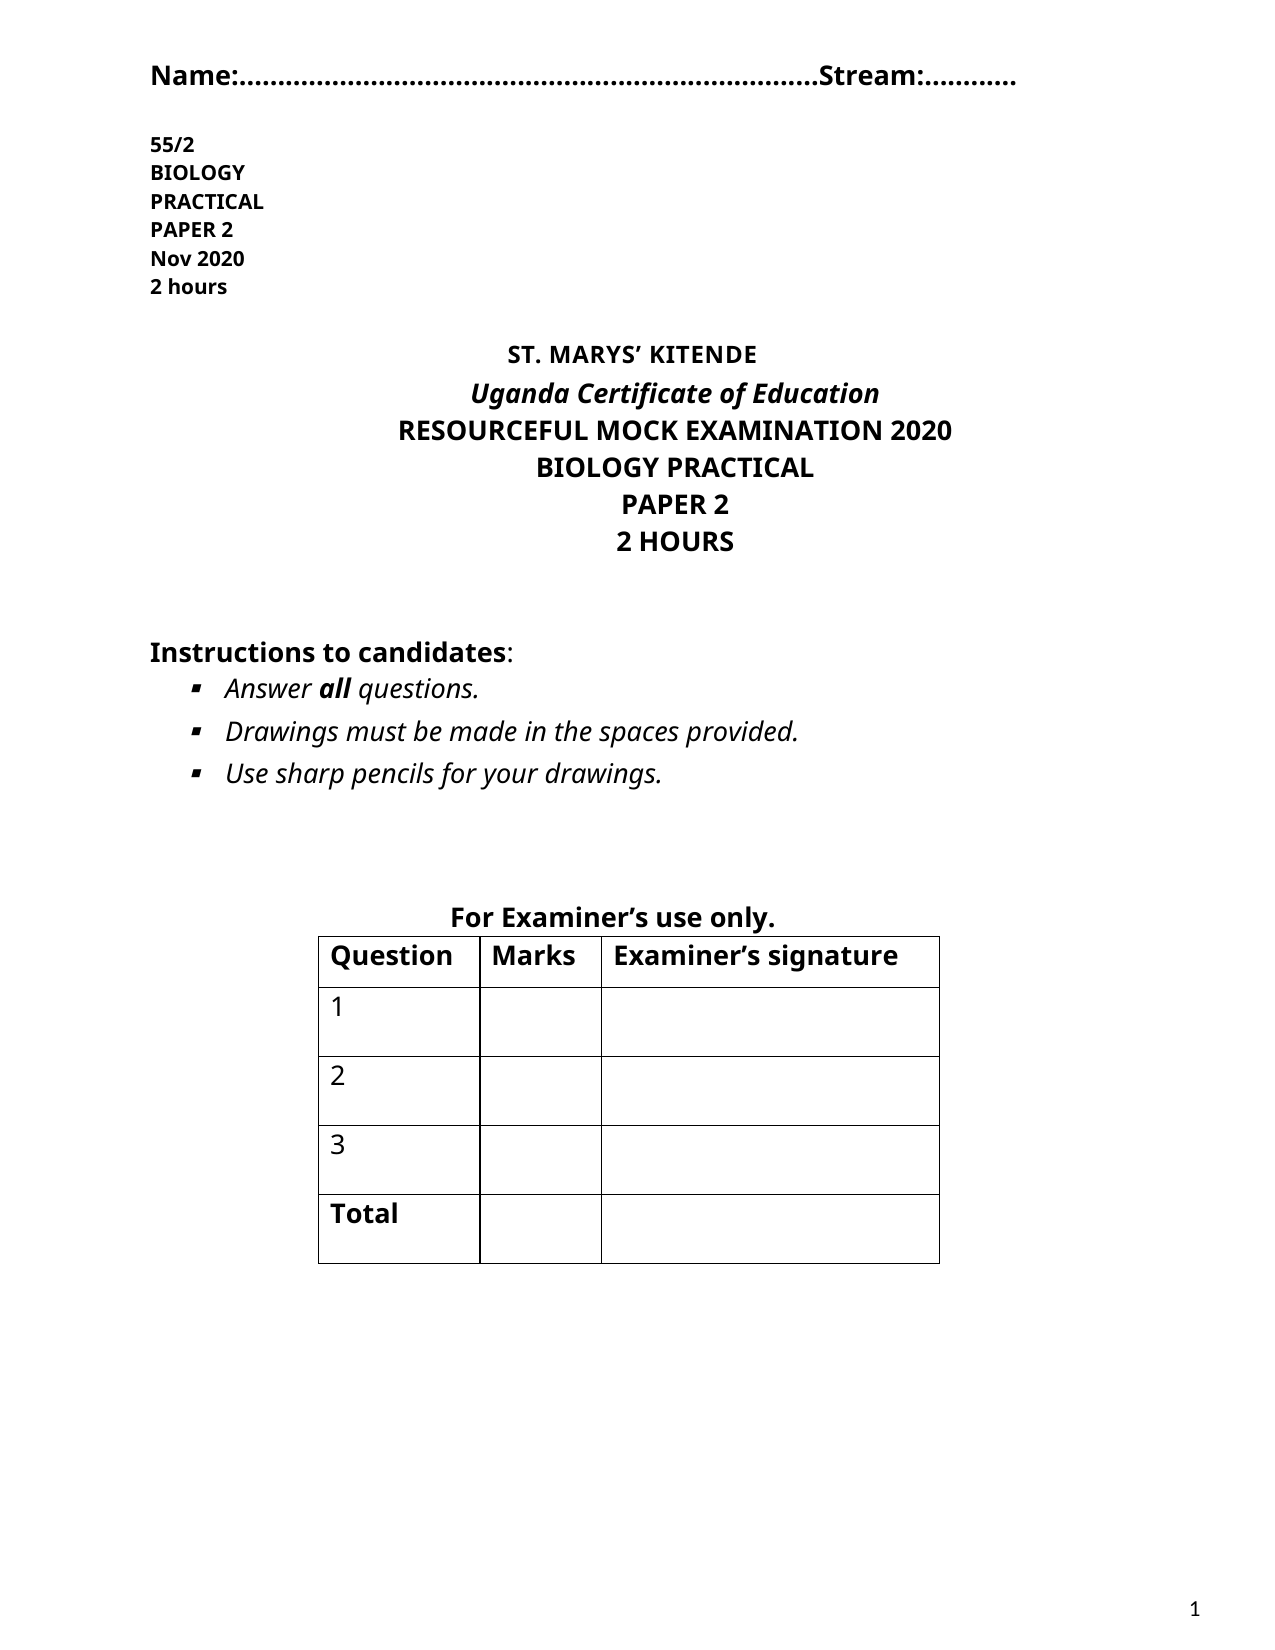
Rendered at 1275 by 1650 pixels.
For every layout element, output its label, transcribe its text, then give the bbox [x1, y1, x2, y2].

table_header Question [319, 937, 479, 987]
table_cell [602, 988, 939, 1056]
table_cell [481, 1126, 601, 1194]
text ST. MARYS’ KITENDE [150, 337, 1038, 370]
table_header Marks [481, 937, 601, 987]
table_cell [602, 1195, 939, 1263]
text Name:...........................................................................Stream:............ [150, 56, 1200, 93]
text BIOLOGY PRACTICAL [150, 449, 1200, 486]
text PRACTICAL [150, 187, 1200, 215]
text 55/2 [150, 130, 1200, 158]
text Nov 2020 [150, 244, 1200, 272]
table_cell [481, 1057, 601, 1125]
text PAPER 2 [150, 215, 1200, 244]
table_cell [602, 1057, 939, 1125]
text 2 hours [150, 272, 1200, 301]
table_cell 2 [319, 1057, 479, 1125]
table_header Examiner’s signature [602, 937, 939, 987]
list Drawings must be made in the spaces provided. [187, 712, 1200, 749]
text BIOLOGY [150, 158, 1200, 187]
table_cell [481, 988, 601, 1056]
text RESOURCEFUL MOCK EXAMINATION 2020 [150, 412, 1200, 449]
text Instructions to candidates: [150, 633, 1200, 670]
table_cell 3 [319, 1126, 479, 1194]
text Uganda Certificate of Education [150, 375, 1200, 412]
table_cell Total [319, 1195, 479, 1263]
list Use sharp pencils for your drawings. [187, 755, 1200, 792]
table_cell 1 [319, 988, 479, 1056]
text 2 HOURS [150, 522, 1200, 559]
table_cell [481, 1195, 601, 1263]
text PAPER 2 [150, 486, 1200, 522]
list Answer all questions. [187, 670, 1200, 707]
table_cell [602, 1126, 939, 1194]
text For Examiner’s use only. [375, 899, 1200, 936]
